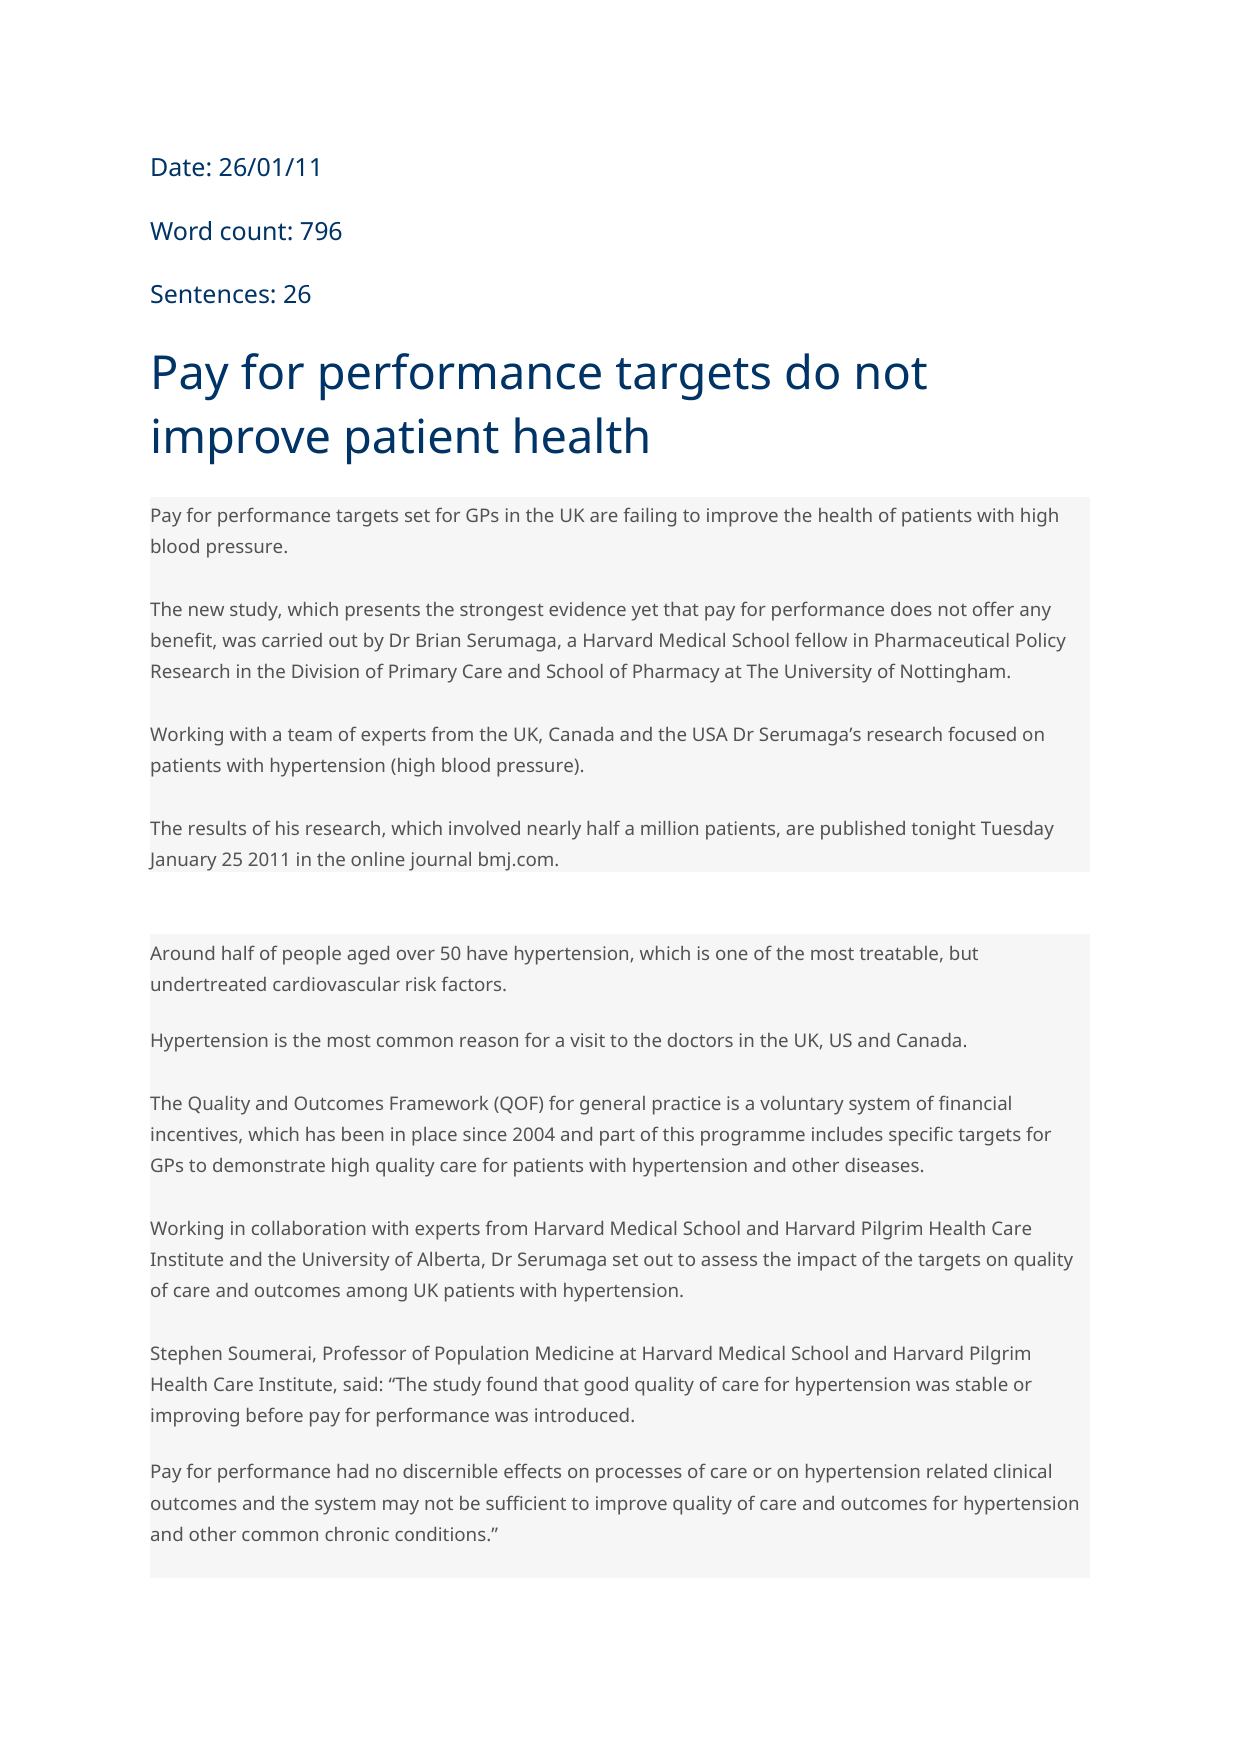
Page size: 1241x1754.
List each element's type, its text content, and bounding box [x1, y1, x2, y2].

text Pay for performance targets do not improve patient health [150, 340, 1090, 467]
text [150, 1453, 1090, 1578]
text Sentences: 26 [150, 276, 1090, 311]
text Pay for performance targets set for GPs in the UK are failing to improve the health of patients with high blood pressure. The new study, which presents the strongest evidence yet that pay for performance does not offer any benefit, was carried out by Dr Brian Serumaga, a Harvard Medical School fellow in Pharmaceutical Policy Research in the Division of Primary Care and School of Pharmacy at The University of Nottingham. Working with a team of experts from the UK, Canada and the USA Dr Serumaga’s research focused on patients with hypertension (high blood pressure). [150, 497, 1090, 778]
text Word count: 796 [150, 213, 1090, 247]
text The results of his research, which involved nearly half a million patients, are published tonight Tuesday January 25 2011 in the online journal bmj.com. [150, 809, 1090, 872]
text Around half of people aged over 50 have hypertension, which is one of the most treatable, but undertreated cardiovascular risk factors. [150, 934, 1090, 997]
text Date: 26/01/11 [150, 150, 1090, 184]
text Hypertension is the most common reason for a visit to the doctors in the UK, US and Canada. The Quality and Outcomes Framework (QOF) for general practice is a voluntary system of financial incentives, which has been in place since 2004 and part of this programme includes specific targets for GPs to demonstrate high quality care for patients with hypertension and other diseases. Working in collaboration with experts from Harvard Medical School and Harvard Pilgrim Health Care Institute and the University of Alberta, Dr Serumaga set out to assess the impact of the targets on quality of care and outcomes among UK patients with hypertension. Stephen Soumerai, Professor of Population Medicine at Harvard Medical School and Harvard Pilgrim Health Care Institute, said: “The study found that good quality of care for hypertension was stable or improving before pay for performance was introduced. [150, 1022, 1090, 1428]
